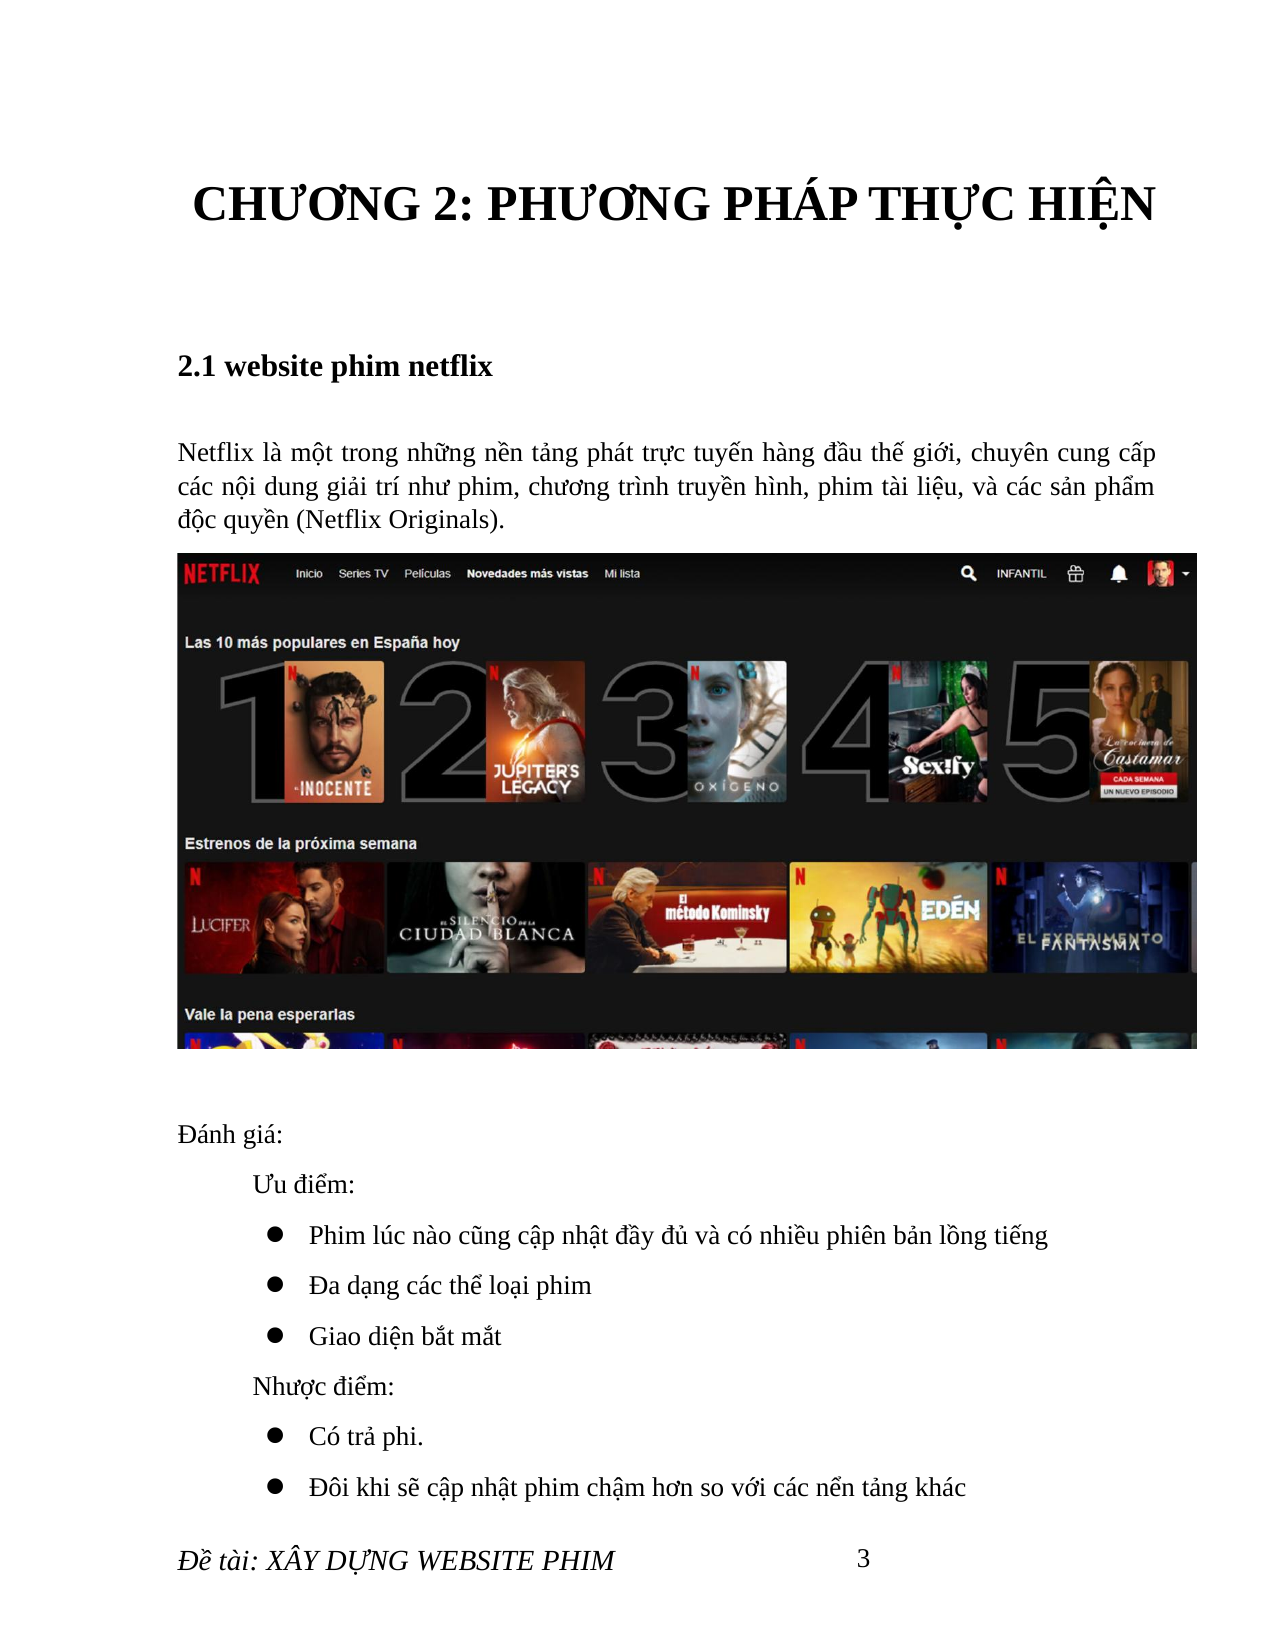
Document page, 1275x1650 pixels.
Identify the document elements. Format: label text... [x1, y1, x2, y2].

text Nhược điểm: [177, 1370, 1157, 1401]
text Đánh giá: [177, 1118, 1157, 1149]
subtitle 2.1 website phim netflix [177, 347, 1157, 383]
list Giao diện bắt mắt [265, 1319, 1157, 1351]
list Phim lúc nào cũng cập nhật đầy đủ và có nhiều phiên bản lồng tiếng [265, 1219, 1157, 1250]
subtitle CHƯƠNG 2: PHƯƠNG PHÁP THỰC HIỆN [177, 174, 1157, 231]
text Netflix là một trong những nền tảng phát trực tuyến hàng đầu thế giới, chuyên cung cấp các nội dung giải trí như phim, chương trình truyền hình, phim tài liệu, và các sản phẩm độc quyền (Netflix Originals). [177, 436, 1157, 534]
text Ưu điểm: [177, 1168, 1157, 1200]
list Có trả phi. [265, 1420, 1157, 1451]
picture [177, 553, 1197, 1049]
list Đa dạng các thể loại phim [265, 1269, 1157, 1300]
list Đôi khi sẽ cập nhật phim chậm hơn so với các nển tảng khác [265, 1471, 1157, 1502]
